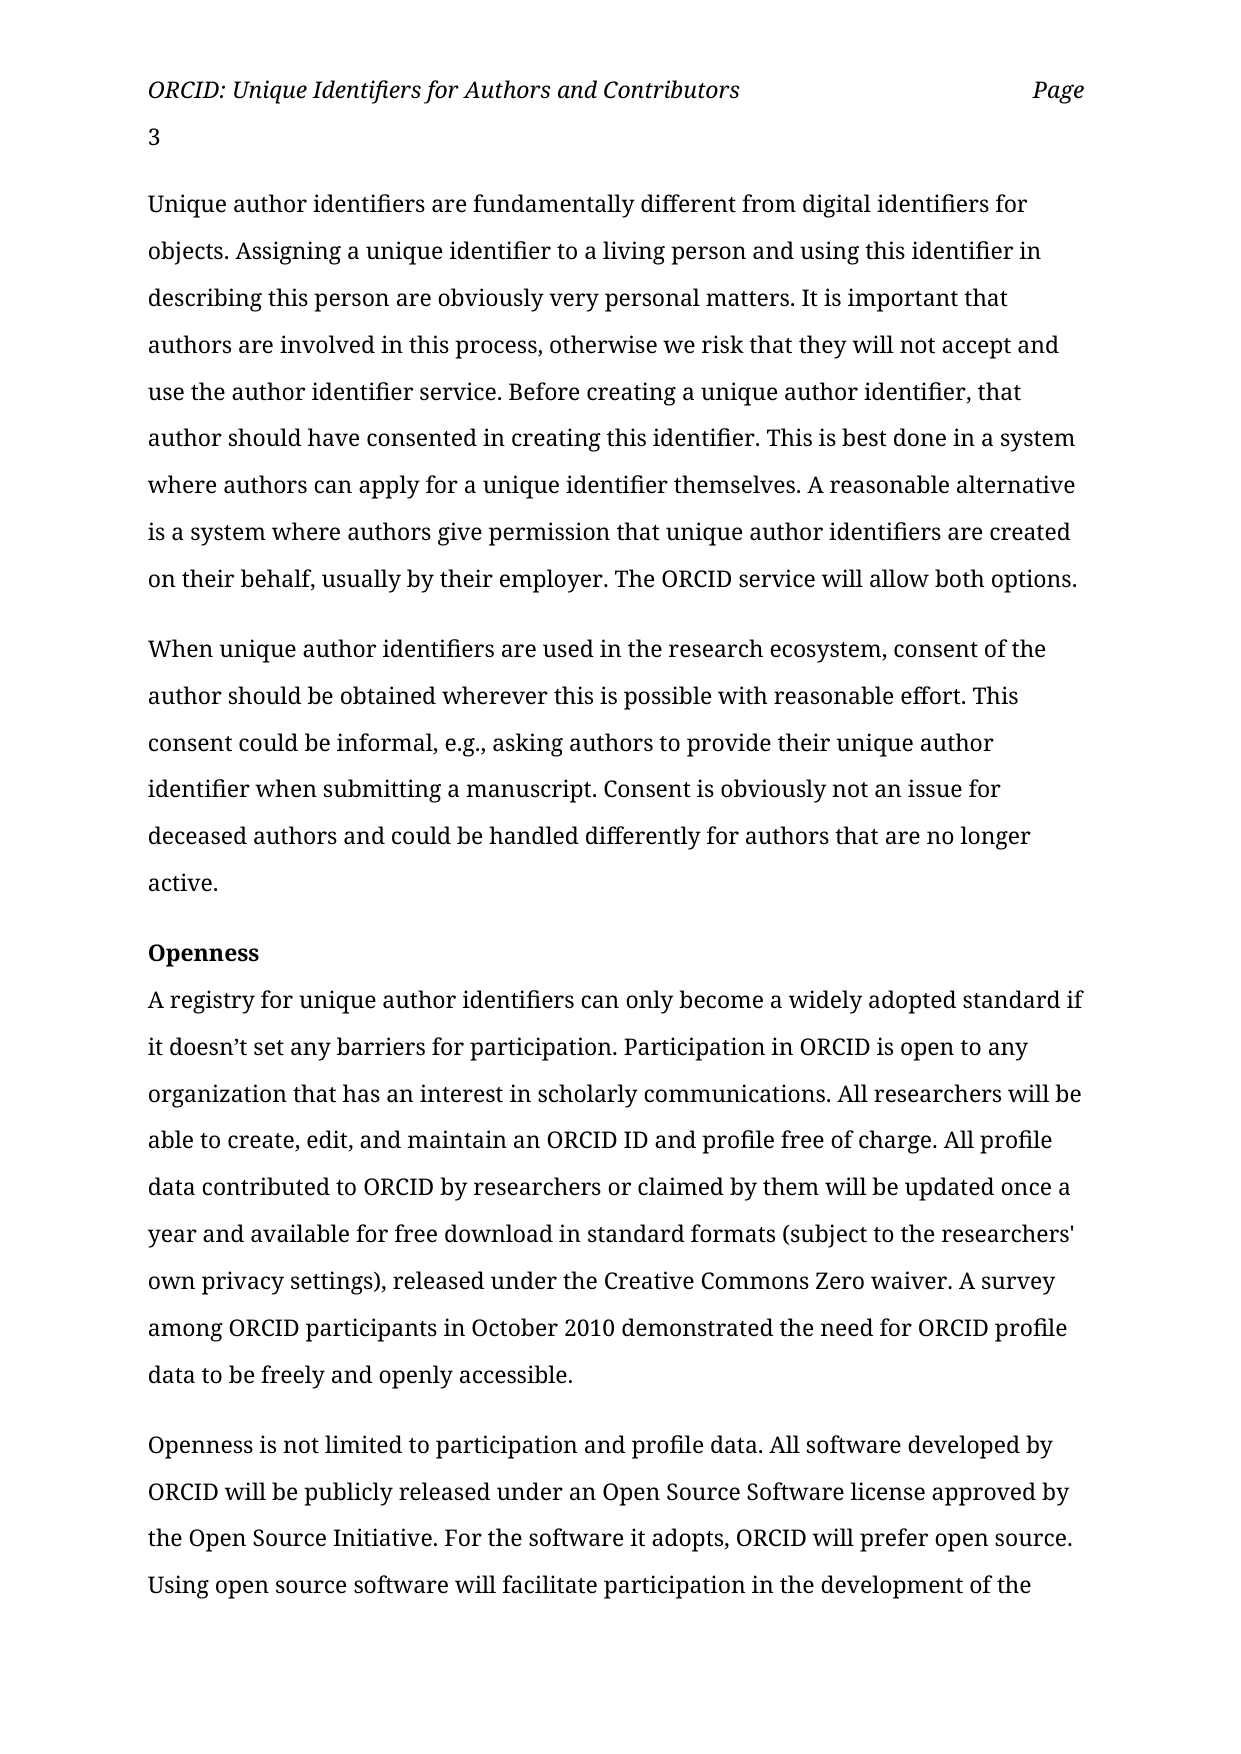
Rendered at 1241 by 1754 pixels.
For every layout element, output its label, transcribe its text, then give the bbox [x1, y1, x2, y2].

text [148, 1429, 1092, 1601]
text Unique author identifiers are fundamentally different from digital identifiers for objects. Assigning a unique identifier to a living person and using this identifier in describing this person are obviously very personal matters. It is important that authors are involved in this process, otherwise we risk that they will not accept and use the author identifier service. Before creating a unique author identifier, that author should have consented in creating this identifier. This is best done in a system where authors can apply for a unique identifier themselves. A reasonable alternative is a system where authors give permission that unique author identifiers are created on their behalf, usually by their employer. The ORCID service will allow both options. [148, 188, 1092, 594]
text A registry for unique author identifiers can only become a widely adopted standard if it doesn’t set any barriers for participation. Participation in ORCID is open to any organization that has an interest in scholarly communications. All researchers will be able to create, edit, and maintain an ORCID ID and profile free of charge. All profile data contributed to ORCID by researchers or claimed by them will be updated once a year and available for free download in standard formats (subject to the researchers' own privacy settings), released under the Creative Commons Zero waiver. A survey among ORCID participants in October 2010 demonstrated the need for ORCID profile data to be freely and openly accessible. [148, 984, 1092, 1390]
subtitle Openness [148, 937, 1092, 968]
text When unique author identifiers are used in the research ecosystem, consent of the author should be obtained wherever this is possible with reasonable effort. This consent could be informal, e.g., asking authors to provide their unique author identifier when submitting a manuscript. Consent is obviously not an issue for deceased authors and could be handled differently for authors that are no longer active. [148, 633, 1092, 898]
